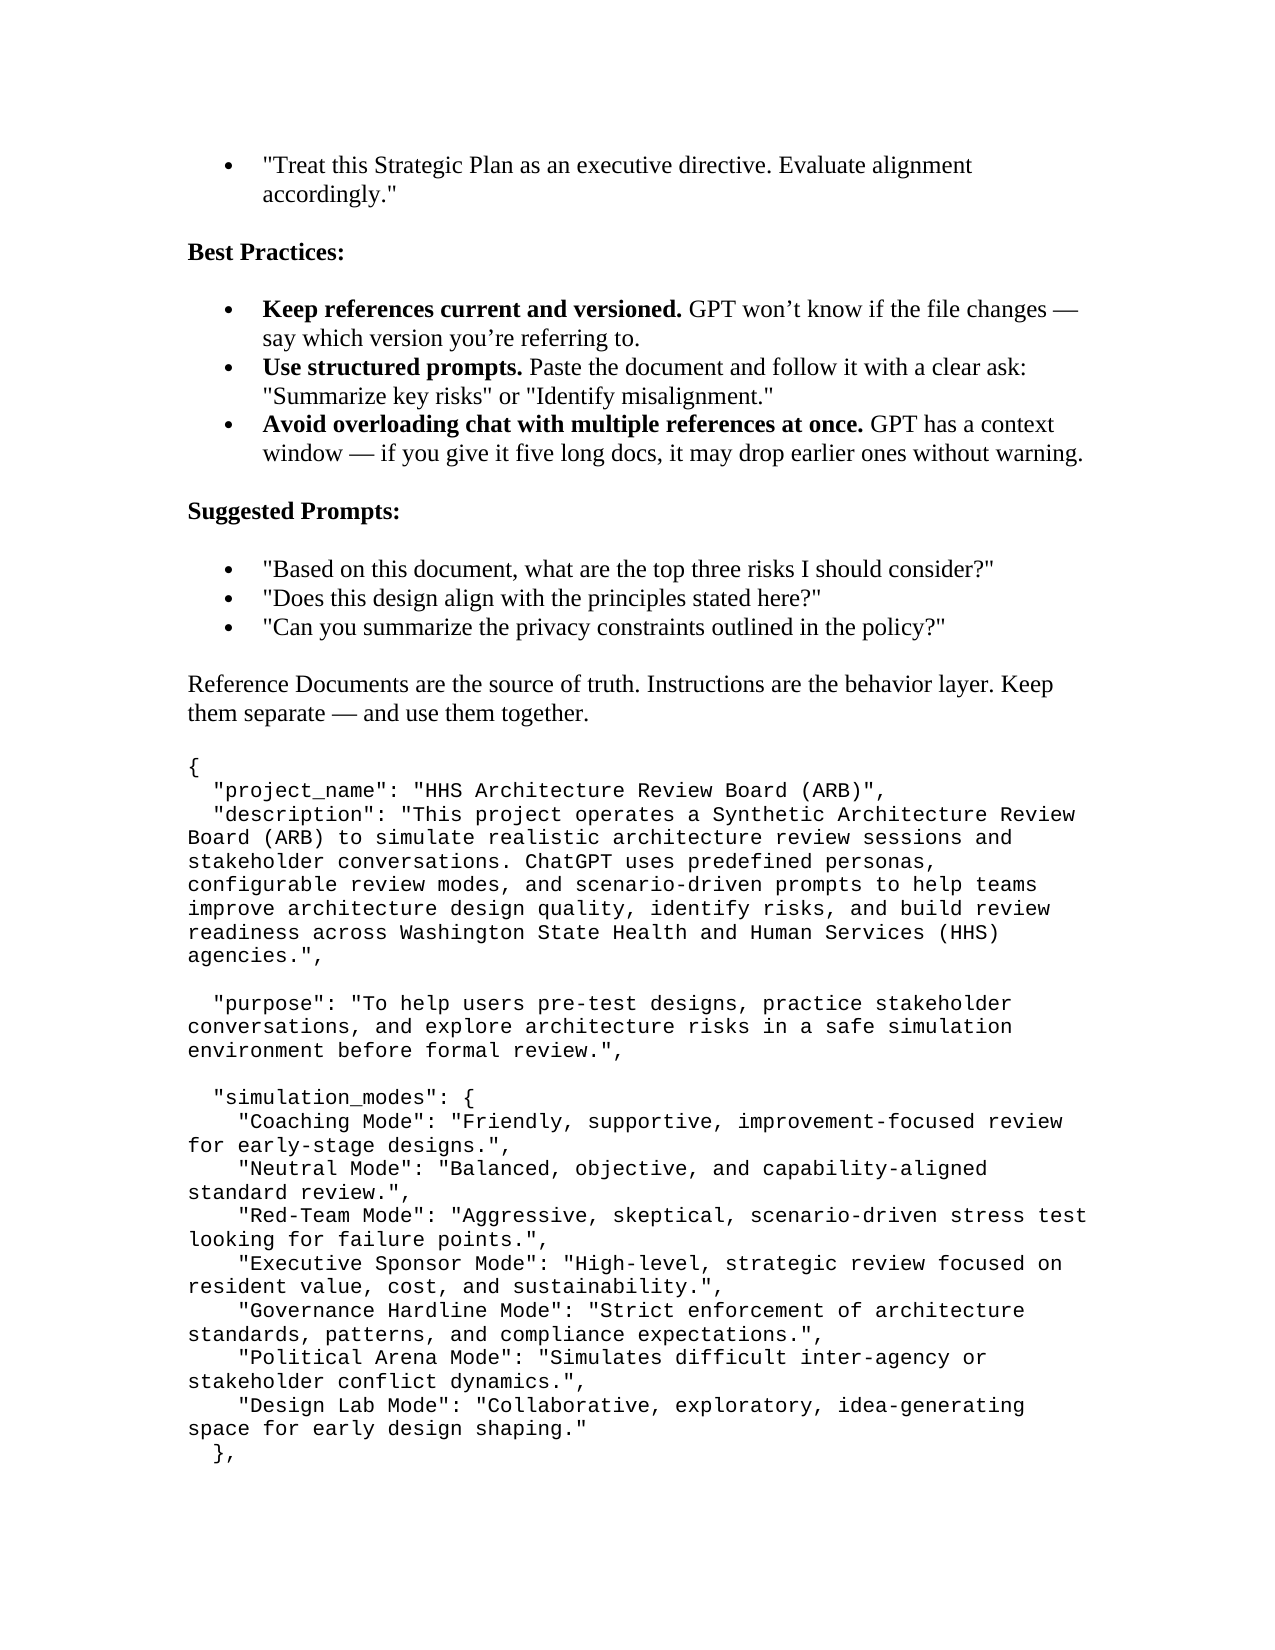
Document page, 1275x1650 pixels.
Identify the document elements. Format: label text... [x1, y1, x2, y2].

text "project_name": "HHS Architecture Review Board (ARB)", [187, 780, 1087, 803]
text "purpose": "To help users pre-test designs, practice stakeholder conversations, and explore architecture risks in a safe simulation environment before formal review.", [187, 993, 1087, 1064]
list Use structured prompts. Paste the document and follow it with a clear ask: "Summarize key risks" or "Identify misalignment." [225, 352, 1087, 409]
list "Based on this document, what are the top three risks I should consider?" [225, 554, 1087, 583]
text "Executive Sponsor Mode": "High-level, strategic review focused on resident value, cost, and sustainability.", [187, 1253, 1087, 1300]
text "description": "This project operates a Synthetic Architecture Review Board (ARB) to simulate realistic architecture review sessions and stakeholder conversations. ChatGPT uses predefined personas, configurable review modes, and scenario-driven prompts to help teams improve architecture design quality, identify risks, and build review readiness across Washington State Health and Human Services (HHS) agencies.", [187, 803, 1087, 969]
text "Political Arena Mode": "Simulates difficult inter-agency or stakeholder conflict dynamics.", [187, 1347, 1087, 1395]
text "Design Lab Mode": "Collaborative, exploratory, idea-generating space for early design shaping." [187, 1395, 1087, 1442]
text "Governance Hardline Mode": "Strict enforcement of architecture standards, patterns, and compliance expectations.", [187, 1300, 1087, 1347]
list Avoid overloading chat with multiple references at once. GPT has a context window — if you give it five long docs, it may drop earlier ones without warning. [225, 409, 1087, 467]
list Keep references current and versioned. GPT won’t know if the file changes — say which version you’re referring to. [225, 294, 1087, 352]
text "simulation_modes": { [187, 1087, 1087, 1111]
text "Neutral Mode": "Balanced, objective, and capability-aligned standard review.", [187, 1158, 1087, 1206]
text { [187, 756, 1087, 780]
list "Can you summarize the privacy constraints outlined in the policy?" [225, 612, 1087, 640]
list "Does this design align with the principles stated here?" [225, 583, 1087, 612]
text }, [187, 1442, 1087, 1466]
text Best Practices: [187, 237, 1087, 265]
text Suggested Prompts: [187, 496, 1087, 525]
text "Red-Team Mode": "Aggressive, skeptical, scenario-driven stress test looking for failure points.", [187, 1206, 1087, 1253]
text Reference Documents are the source of truth. Instructions are the behavior layer. Keep them separate — and use them together. [187, 669, 1087, 727]
text "Coaching Mode": "Friendly, supportive, improvement-focused review for early-stage designs.", [187, 1111, 1087, 1158]
list "Treat this Strategic Plan as an executive directive. Evaluate alignment accordingly." [225, 150, 1087, 207]
